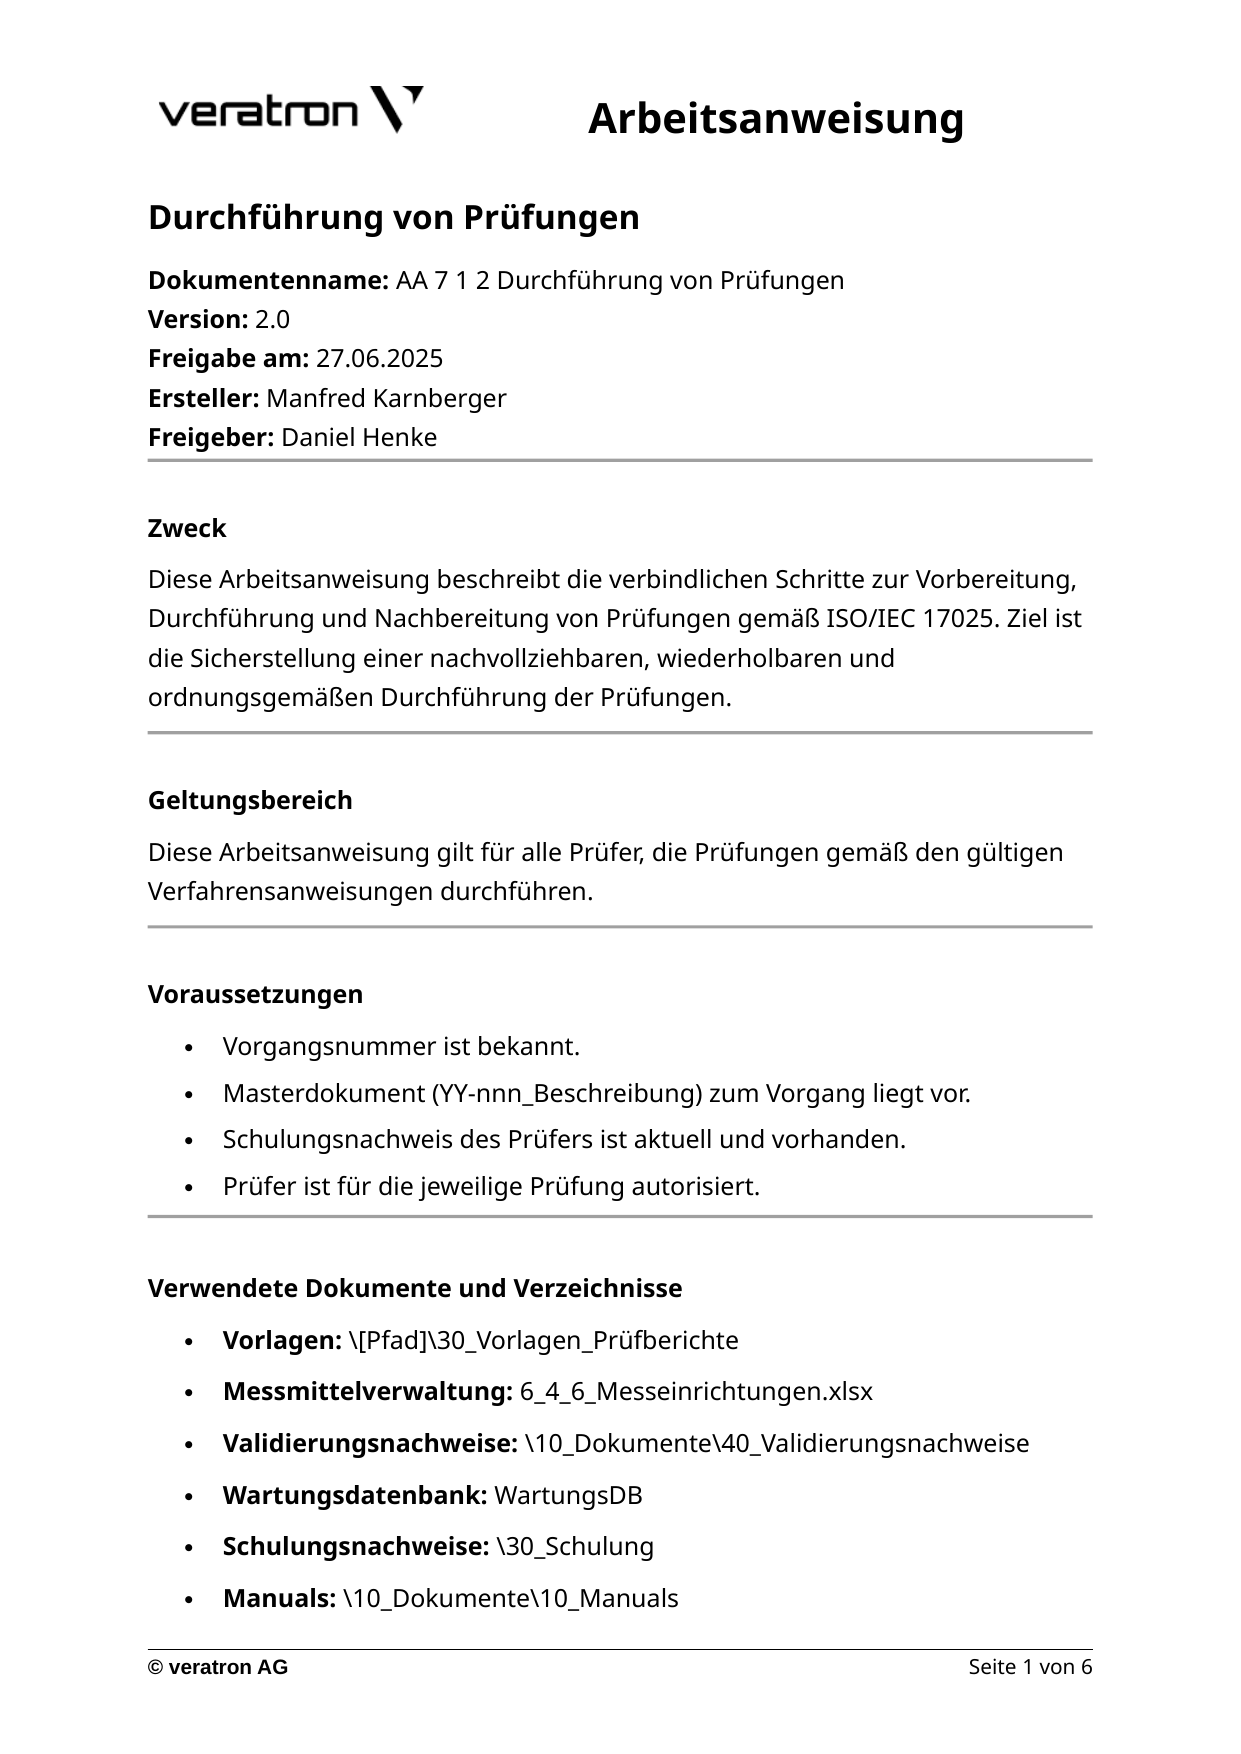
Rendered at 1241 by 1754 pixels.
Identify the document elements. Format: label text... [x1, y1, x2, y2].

text Zweck [148, 510, 1093, 544]
text Freigeber: Daniel Henke [148, 419, 1093, 453]
list Manuals: \10_Dokumente\10_Manuals [185, 1581, 1093, 1615]
list Vorgangsnummer ist bekannt. [185, 1029, 1093, 1063]
list Wartungsdatenbank: WartungsDB [185, 1477, 1093, 1511]
list Prüfer ist für die jeweilige Prüfung autorisiert. [185, 1168, 1093, 1202]
text Durchführung von Prüfungen [148, 194, 1093, 239]
text Voraussetzungen [148, 977, 1093, 1011]
list Validierungsnachweise: \10_Dokumente\40_Validierungsnachweise [185, 1426, 1093, 1460]
text Version: 2.0 [148, 302, 1093, 336]
text Geltungsbereich [148, 783, 1093, 817]
text Ersteller: Manfred Karnberger [148, 380, 1093, 414]
list Schulungsnachweise: \30_Schulung [185, 1529, 1093, 1563]
picture [158, 86, 425, 135]
list Masterdokument (YY-nnn_Beschreibung) zum Vorgang liegt vor. [185, 1075, 1093, 1109]
text Diese Arbeitsanweisung beschreibt die verbindlichen Schritte zur Vorbereitung, Durchführung und Nachbereitung von Prüfungen gemäß ISO/IEC 17025. Ziel ist die Sicherstellung einer nachvollziehbaren, wiederholbaren und ordnungsgemäßen Durchführung der Prüfungen. [148, 562, 1093, 713]
text Dokumentenname: AA 7 1 2 Durchführung von Prüfungen [148, 263, 1093, 297]
text Freigabe am: 27.06.2025 [148, 341, 1093, 375]
list Schulungsnachweis des Prüfers ist aktuell und vorhanden. [185, 1122, 1093, 1156]
text Diese Arbeitsanweisung gilt für alle Prüfer, die Prüfungen gemäß den gültigen Verfahrensanweisungen durchführen. [148, 834, 1093, 908]
text Verwendete Dokumente und Verzeichnisse [148, 1271, 1093, 1305]
list Messmittelverwaltung: 6_4_6_Messeinrichtungen.xlsx [185, 1374, 1093, 1408]
list Vorlagen: \[Pfad]\30_Vorlagen_Prüfberichte [185, 1322, 1093, 1356]
